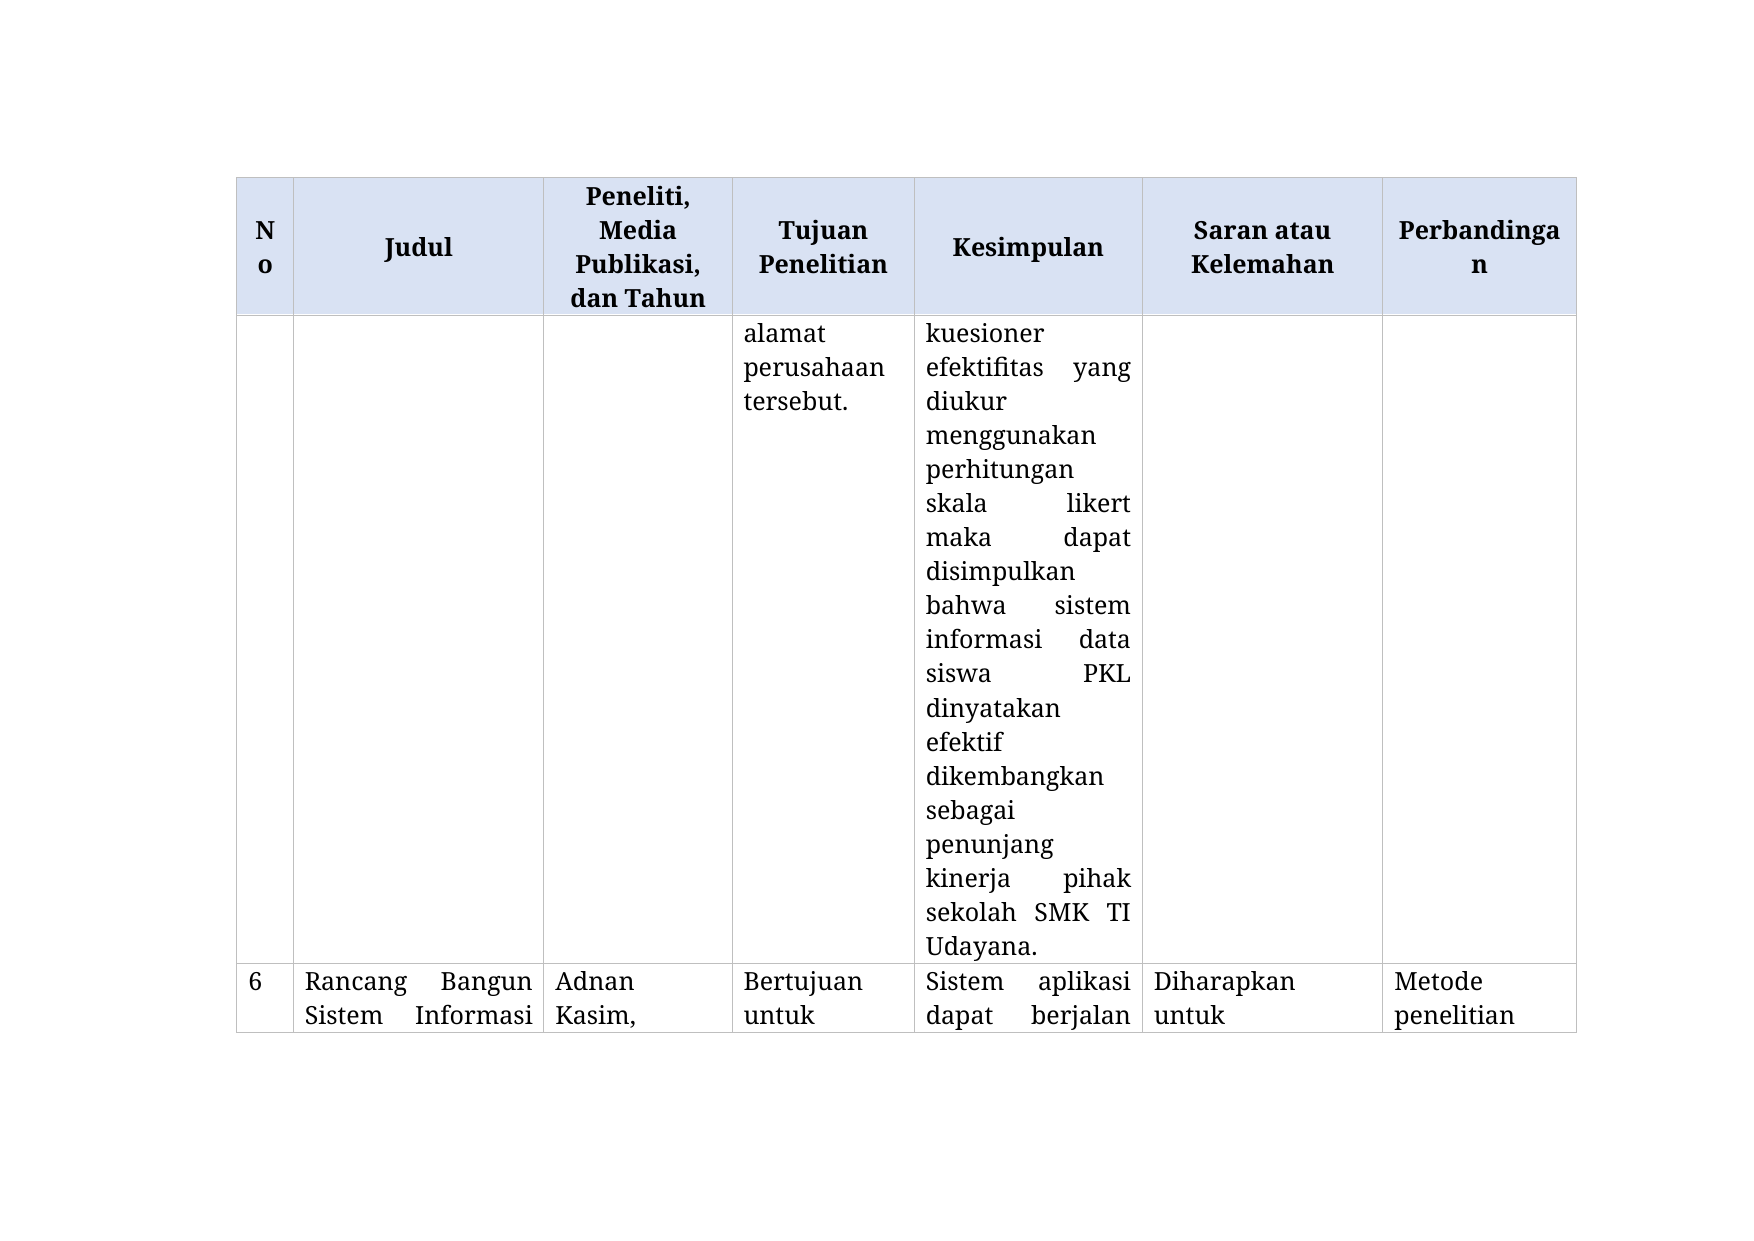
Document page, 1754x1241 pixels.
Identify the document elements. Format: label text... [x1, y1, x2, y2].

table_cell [915, 964, 1142, 1032]
table_header Peneliti, Media Publikasi, dan Tahun [544, 178, 732, 314]
table_header Perbandingan [1383, 178, 1576, 314]
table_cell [544, 964, 732, 1032]
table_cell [294, 964, 543, 1032]
table_header Tujuan Penelitian [733, 178, 914, 314]
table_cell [544, 316, 732, 963]
table_header Kesimpulan [915, 178, 1142, 314]
table_header Judul [294, 178, 543, 314]
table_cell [1383, 316, 1576, 963]
table_cell 6 [237, 964, 293, 1032]
table_header No [237, 178, 293, 314]
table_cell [1143, 964, 1382, 1032]
table_cell 5 [237, 316, 293, 963]
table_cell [1383, 964, 1576, 1032]
table_header Saran atau Kelemahan [1143, 178, 1382, 314]
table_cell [733, 316, 914, 963]
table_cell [733, 964, 914, 1032]
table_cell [1143, 316, 1382, 963]
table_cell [915, 316, 1142, 963]
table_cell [294, 316, 543, 963]
